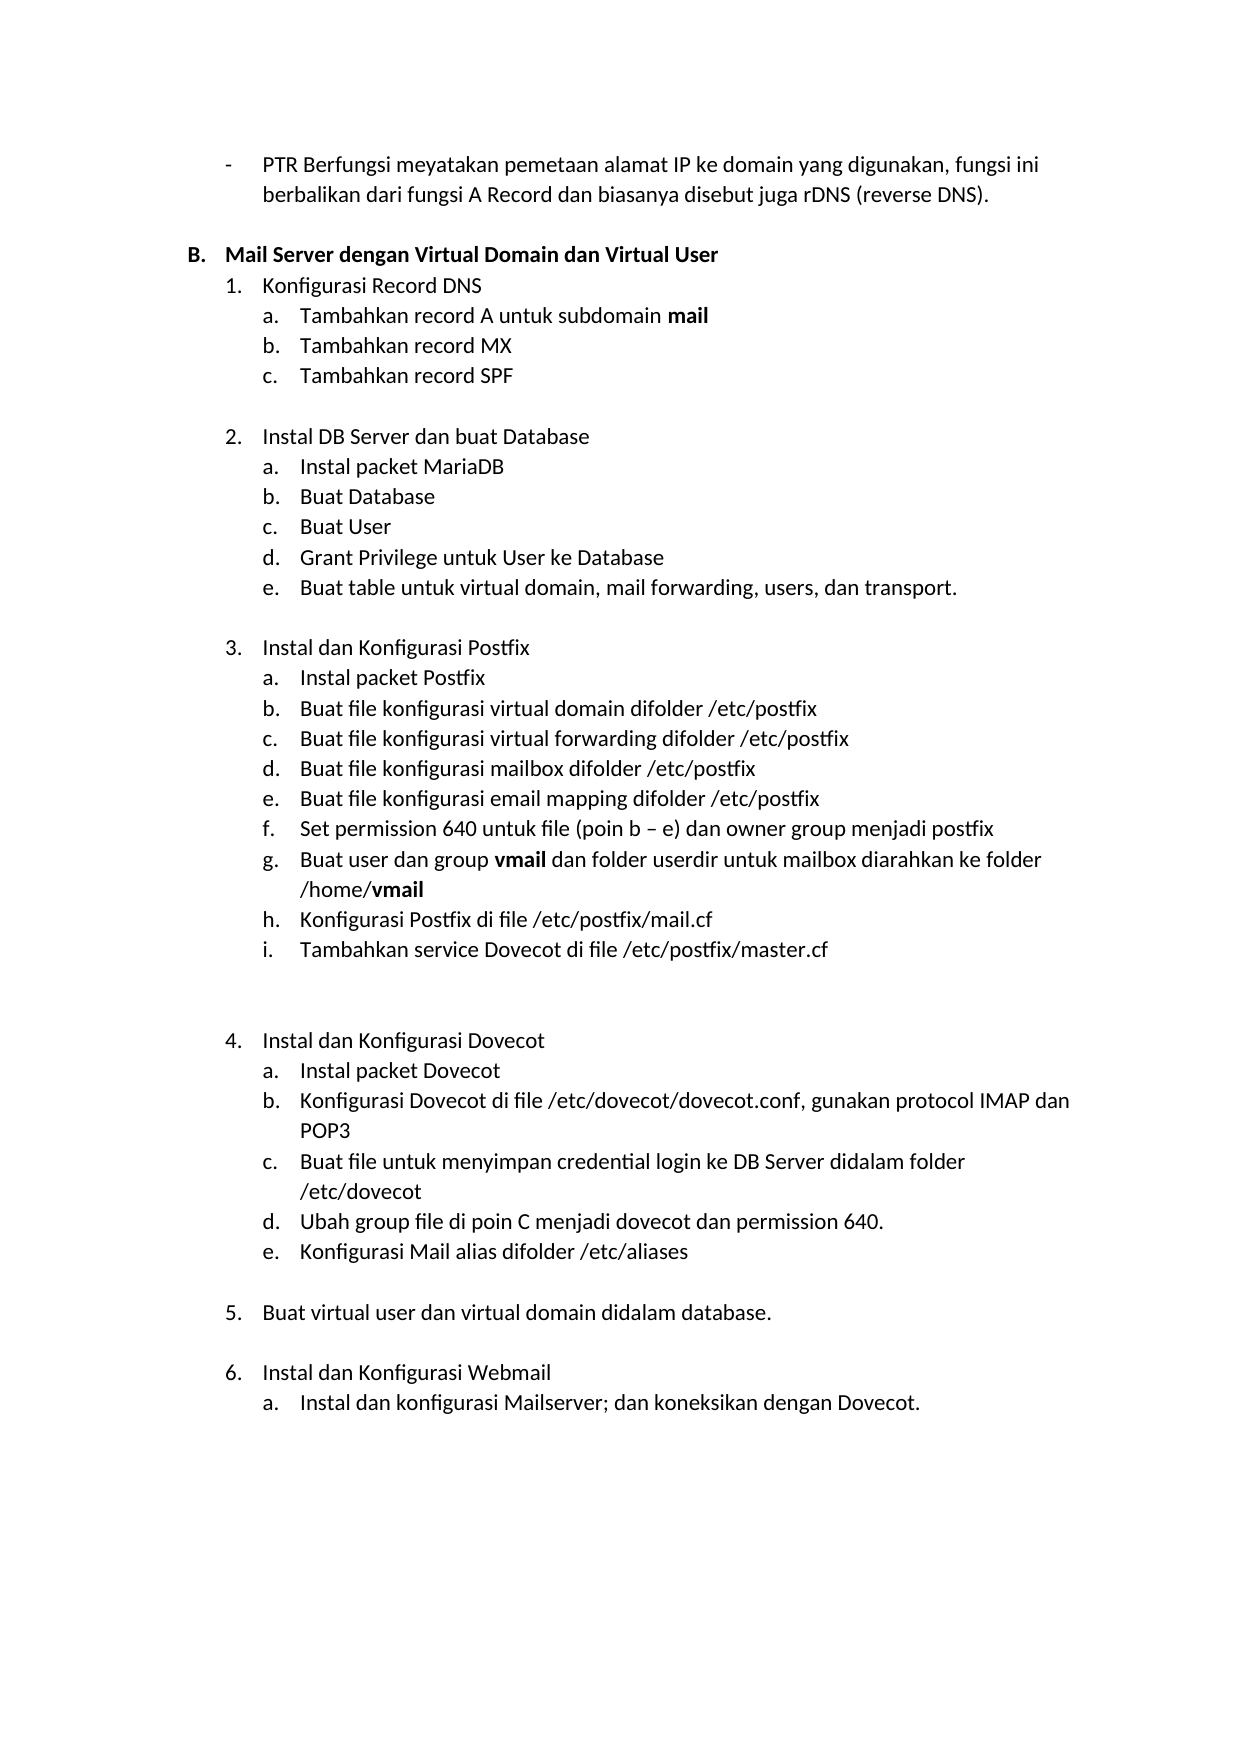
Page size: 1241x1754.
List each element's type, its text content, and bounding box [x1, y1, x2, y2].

list Ubah group file di poin C menjadi dovecot dan permission 640. [262, 1207, 1090, 1235]
list Instal DB Server dan buat Database [225, 422, 1090, 450]
list Buat user dan group vmail dan folder userdir untuk mailbox diarahkan ke folder /home/vmail [262, 845, 1090, 903]
list Tambahkan record MX [262, 331, 1090, 359]
list Instal packet Postfix [262, 663, 1090, 692]
list Buat virtual user dan virtual domain didalam database. [225, 1298, 1090, 1326]
list Instal packet MariaDB [262, 452, 1090, 480]
list Instal dan Konfigurasi Postfix [225, 633, 1090, 661]
list Instal packet Dovecot [262, 1056, 1090, 1084]
list Konfigurasi Mail alias difolder /etc/aliases [262, 1237, 1090, 1266]
list Buat file konfigurasi email mapping difolder /etc/postfix [262, 784, 1090, 812]
list Tambahkan record A untuk subdomain mail [262, 301, 1090, 329]
list Tambahkan record SPF [262, 361, 1090, 389]
list Buat file konfigurasi virtual forwarding difolder /etc/postfix [262, 724, 1090, 752]
list Konfigurasi Record DNS [225, 271, 1090, 299]
list Buat file konfigurasi mailbox difolder /etc/postfix [262, 754, 1090, 782]
list Buat Database [262, 482, 1090, 510]
list Instal dan Konfigurasi Dovecot [225, 1026, 1090, 1054]
list Buat table untuk virtual domain, mail forwarding, users, dan transport. [262, 573, 1090, 601]
list PTR Berfungsi meyatakan pemetaan alamat IP ke domain yang digunakan, fungsi ini berbalikan dari fungsi A Record dan biasanya disebut juga rDNS (reverse DNS). [225, 150, 1090, 208]
list Buat file konfigurasi virtual domain difolder /etc/postfix [262, 694, 1090, 722]
list Instal dan konfigurasi Mailserver; dan koneksikan dengan Dovecot. [262, 1388, 1090, 1417]
list Grant Privilege untuk User ke Database [262, 543, 1090, 571]
list Konfigurasi Postfix di file /etc/postfix/mail.cf [262, 905, 1090, 933]
list Set permission 640 untuk file (poin b – e) dan owner group menjadi postfix [262, 814, 1090, 843]
list Konfigurasi Dovecot di file /etc/dovecot/dovecot.conf, gunakan protocol IMAP dan POP3 [262, 1086, 1090, 1145]
list Buat file untuk menyimpan credential login ke DB Server didalam folder /etc/dovecot [262, 1147, 1090, 1205]
list Instal dan Konfigurasi Webmail [225, 1358, 1090, 1386]
list Tambahkan service Dovecot di file /etc/postfix/master.cf [262, 935, 1090, 963]
list Buat User [262, 512, 1090, 541]
list Mail Server dengan Virtual Domain dan Virtual User [187, 241, 1090, 269]
